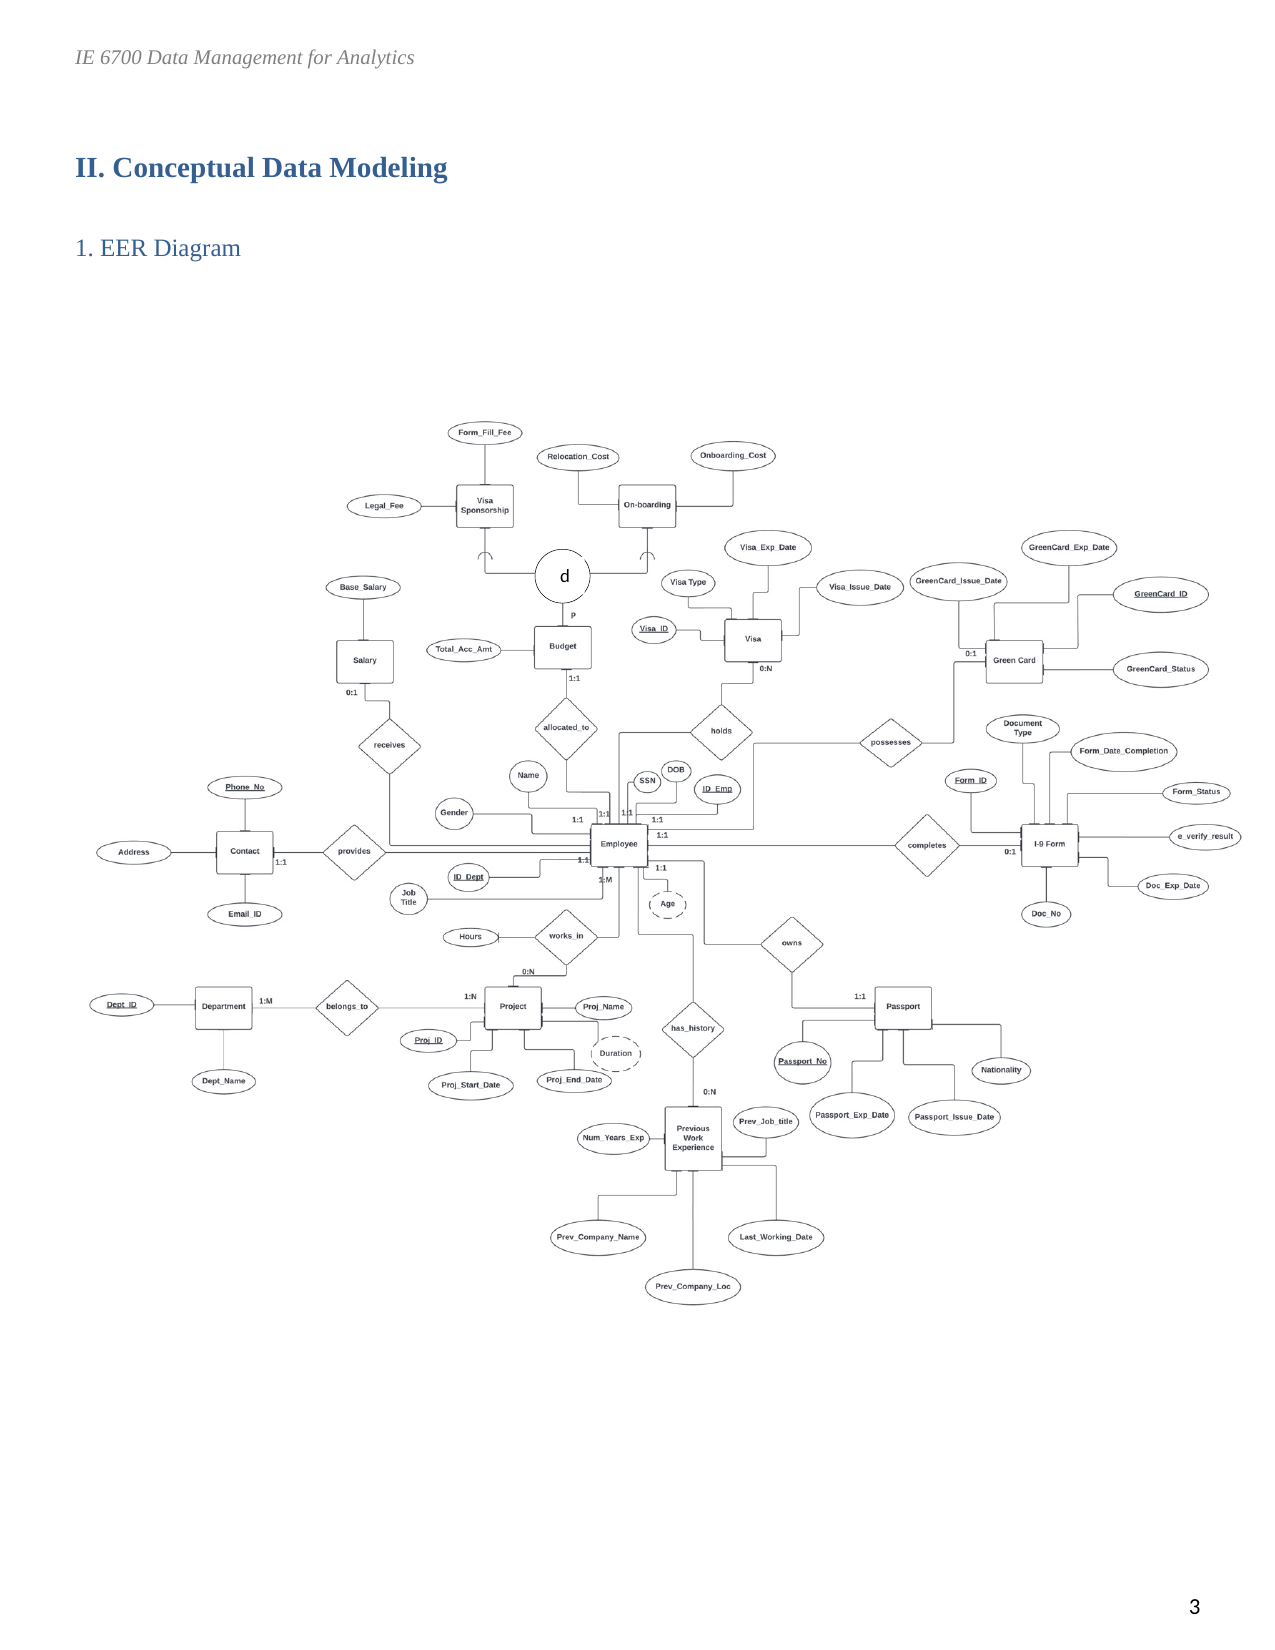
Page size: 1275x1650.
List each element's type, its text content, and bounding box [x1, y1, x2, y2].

text 1. EER Diagram [75, 233, 1200, 262]
subtitle II. Conceptual Data Modeling [75, 150, 1200, 228]
picture [75, 407, 1255, 1319]
